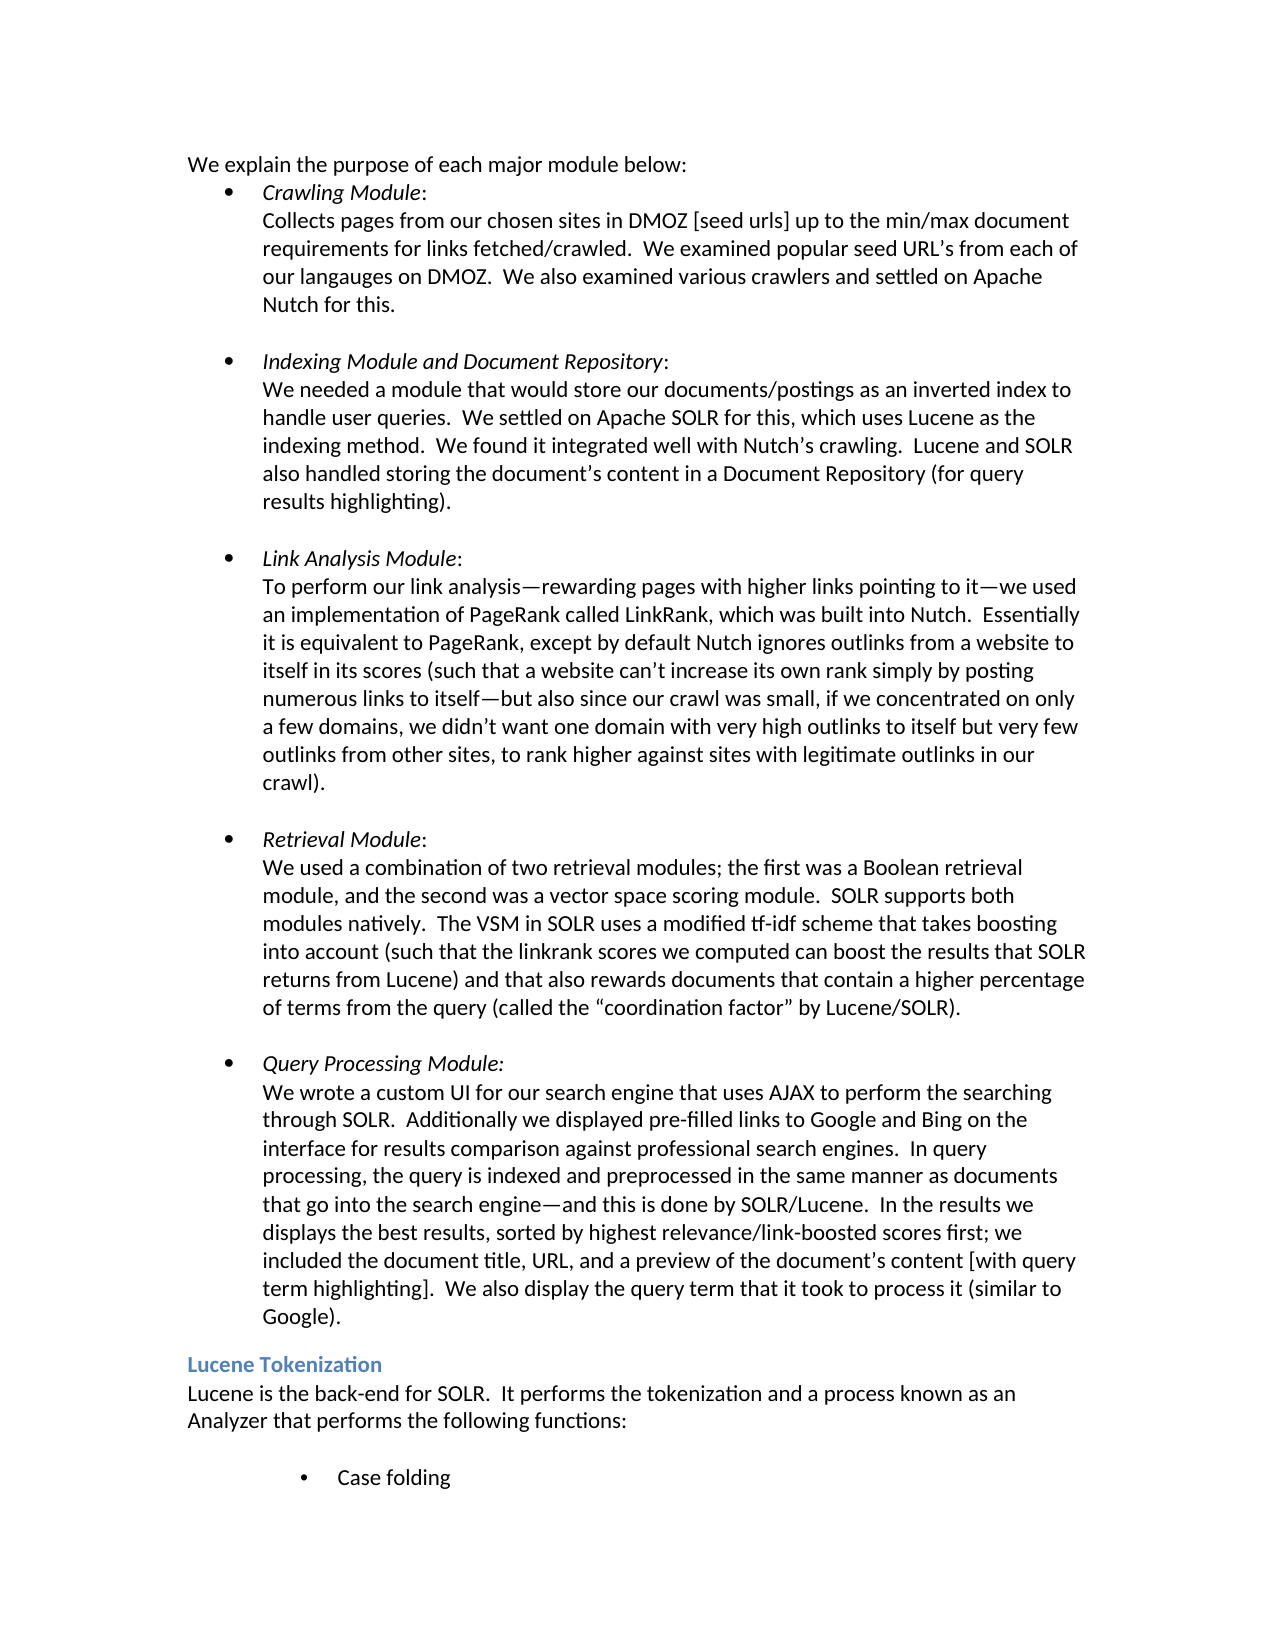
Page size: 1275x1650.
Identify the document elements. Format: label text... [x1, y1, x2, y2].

list Case folding [300, 1463, 1087, 1491]
list Query Processing Module: We wrote a custom UI for our search engine that uses to perform the searching through SOLR. Additionally we displayed pre-filled links to Google and Bing on the interface for results comparison against professional search engines. In query processing, the query is indexed and preprocessed in the same manner as documents that go into the search engine—and this is done by SOLR/Lucene. In the results we displays the best results, sorted by highest relevance/link-boosted scores first; we included the document title, URL, and a preview of the document’s content [with query term highlighting]. We also display the query term that it took to process it (similar to Google). [225, 1049, 1087, 1330]
list Indexing Module and Document Repository: We needed a module that would store our documents/postings as an inverted index to handle user queries. We settled on Apache SOLR for this, which uses Lucene as the indexing method. We found it integrated well with Nutch’s crawling. Lucene and SOLR also handled storing the document’s content in a Document Repository (for query results highlighting). [225, 347, 1087, 544]
list Crawling Module: Collects pages from our chosen sites in DMOZ [seed urls] up to the min/max document requirements for links fetched/crawled. We examined popular seed URL’s from each of our langauges on DMOZ. We also examined various crawlers and settled on Apache Nutch for this. [225, 178, 1087, 347]
subtitle Lucene Tokenization [187, 1351, 1087, 1379]
list Link Analysis Module: To perform our link analysis—rewarding pages with higher links pointing to it—we used an implementation of PageRank called LinkRank, which was built into Nutch. Essentially it is equivalent to PageRank, except by default Nutch ignores outlinks from a website to itself in its scores (such that a website can’t increase its own rank simply by posting numerous links to itself—but also since our crawl was small, if we concentrated on only a few domains, we didn’t want one domain with very high outlinks to itself but very few outlinks from other sites, to rank higher against sites with legitimate outlinks in our crawl). [225, 544, 1087, 825]
list Retrieval Module: We used a combination of two retrieval modules; the first was a Boolean retrieval module, and the second was a vector space scoring module. SOLR supports both modules natively. The VSM in SOLR uses a modified tf-idf scheme that takes boosting into account (such that the linkrank scores we computed can boost the results that SOLR returns from Lucene) and that also rewards documents that contain a higher percentage of terms from the query (called the “coordination factor” by Lucene/SOLR). [225, 825, 1087, 1049]
text Lucene is the back-end for SOLR. It performs the tokenization and a process known as an Analyzer that performs the following functions: [187, 1379, 1087, 1435]
text We explain the purpose of each major module below: [187, 150, 1087, 178]
